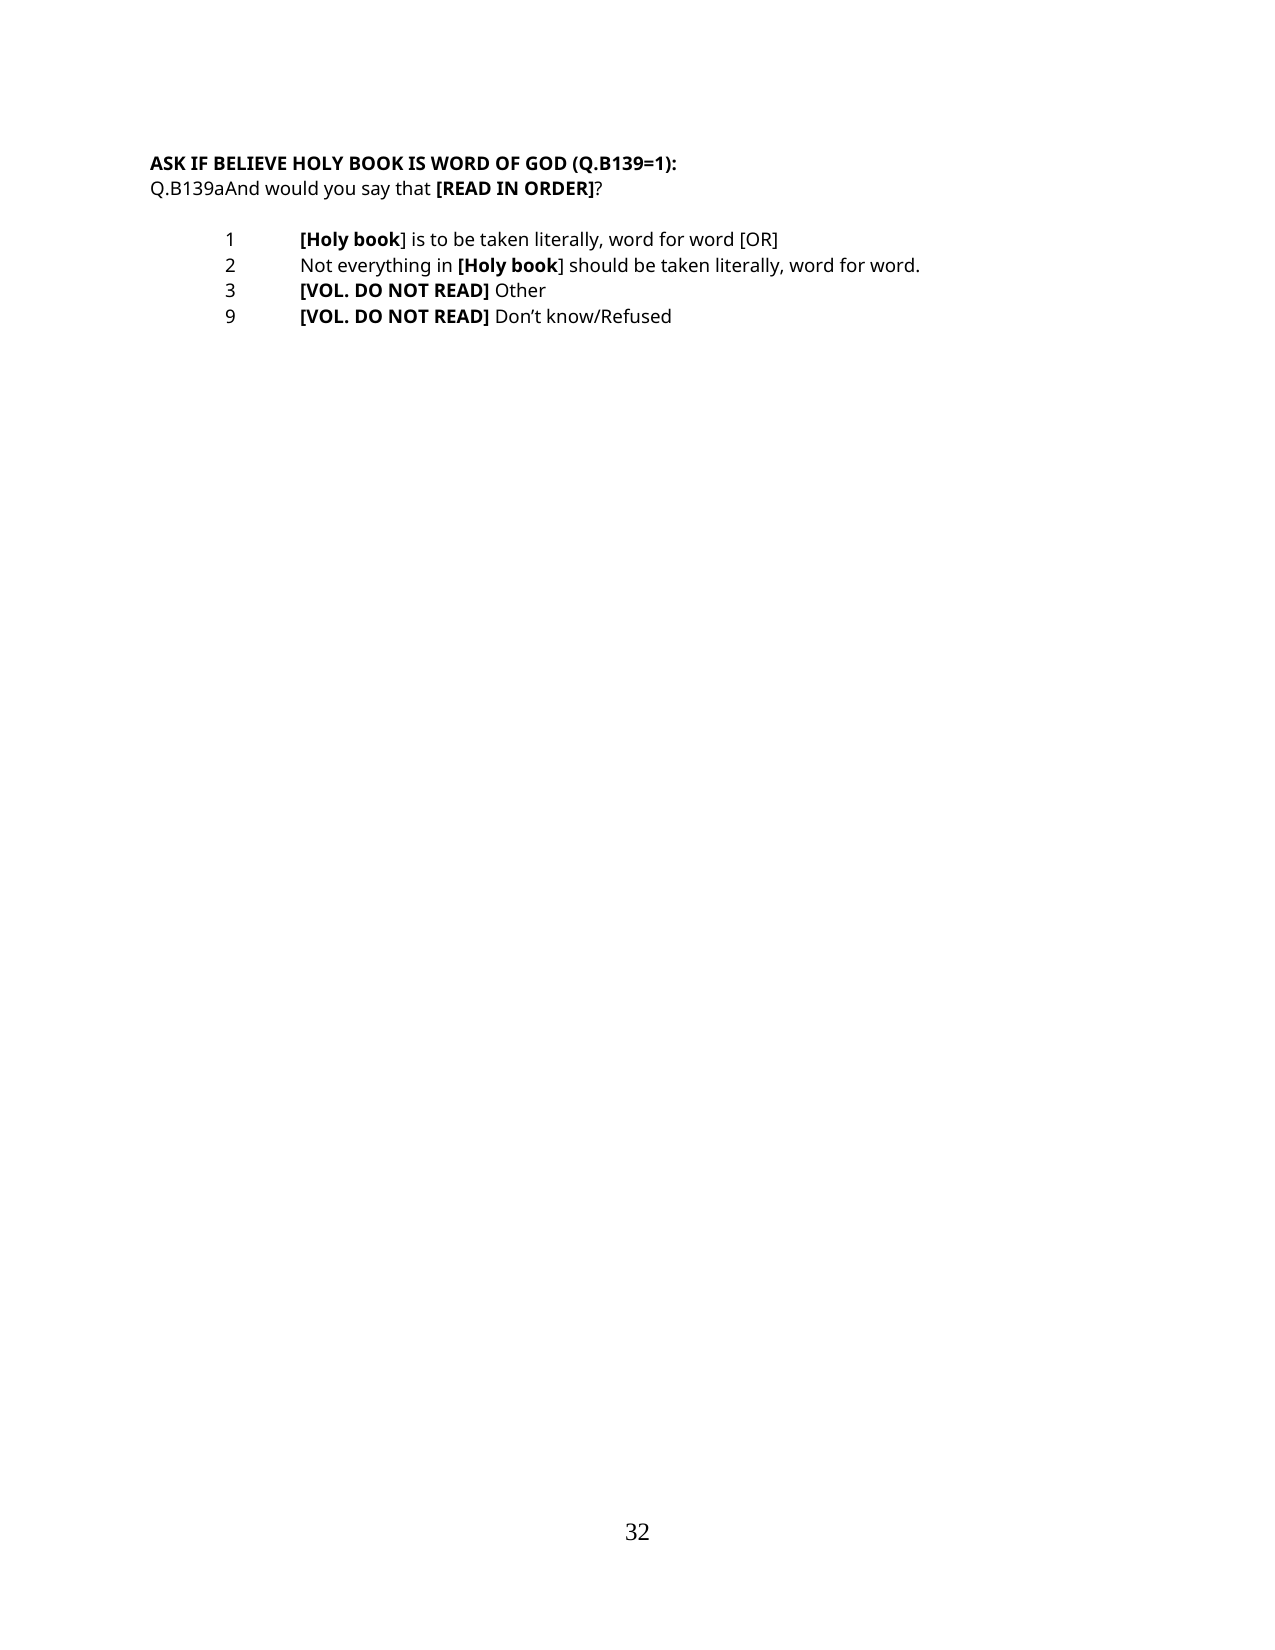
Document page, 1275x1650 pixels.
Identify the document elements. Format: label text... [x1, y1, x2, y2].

text 1 [Holy book] is to be taken literally, word for word [OR] [150, 227, 1125, 252]
text ASK IF BELIEVE HOLY BOOK IS WORD OF GOD (Q.B139=1): [150, 150, 1125, 176]
text 9 [VOL. DO NOT READ] Don’t know/Refused [150, 303, 1125, 329]
text 2 Not everything in [Holy book] should be taken literally, word for word. [150, 252, 1125, 278]
text Q.B139a And would you say that [READ IN ORDER]? [150, 176, 1125, 201]
text 3 [VOL. DO NOT READ] Other [150, 278, 1125, 303]
